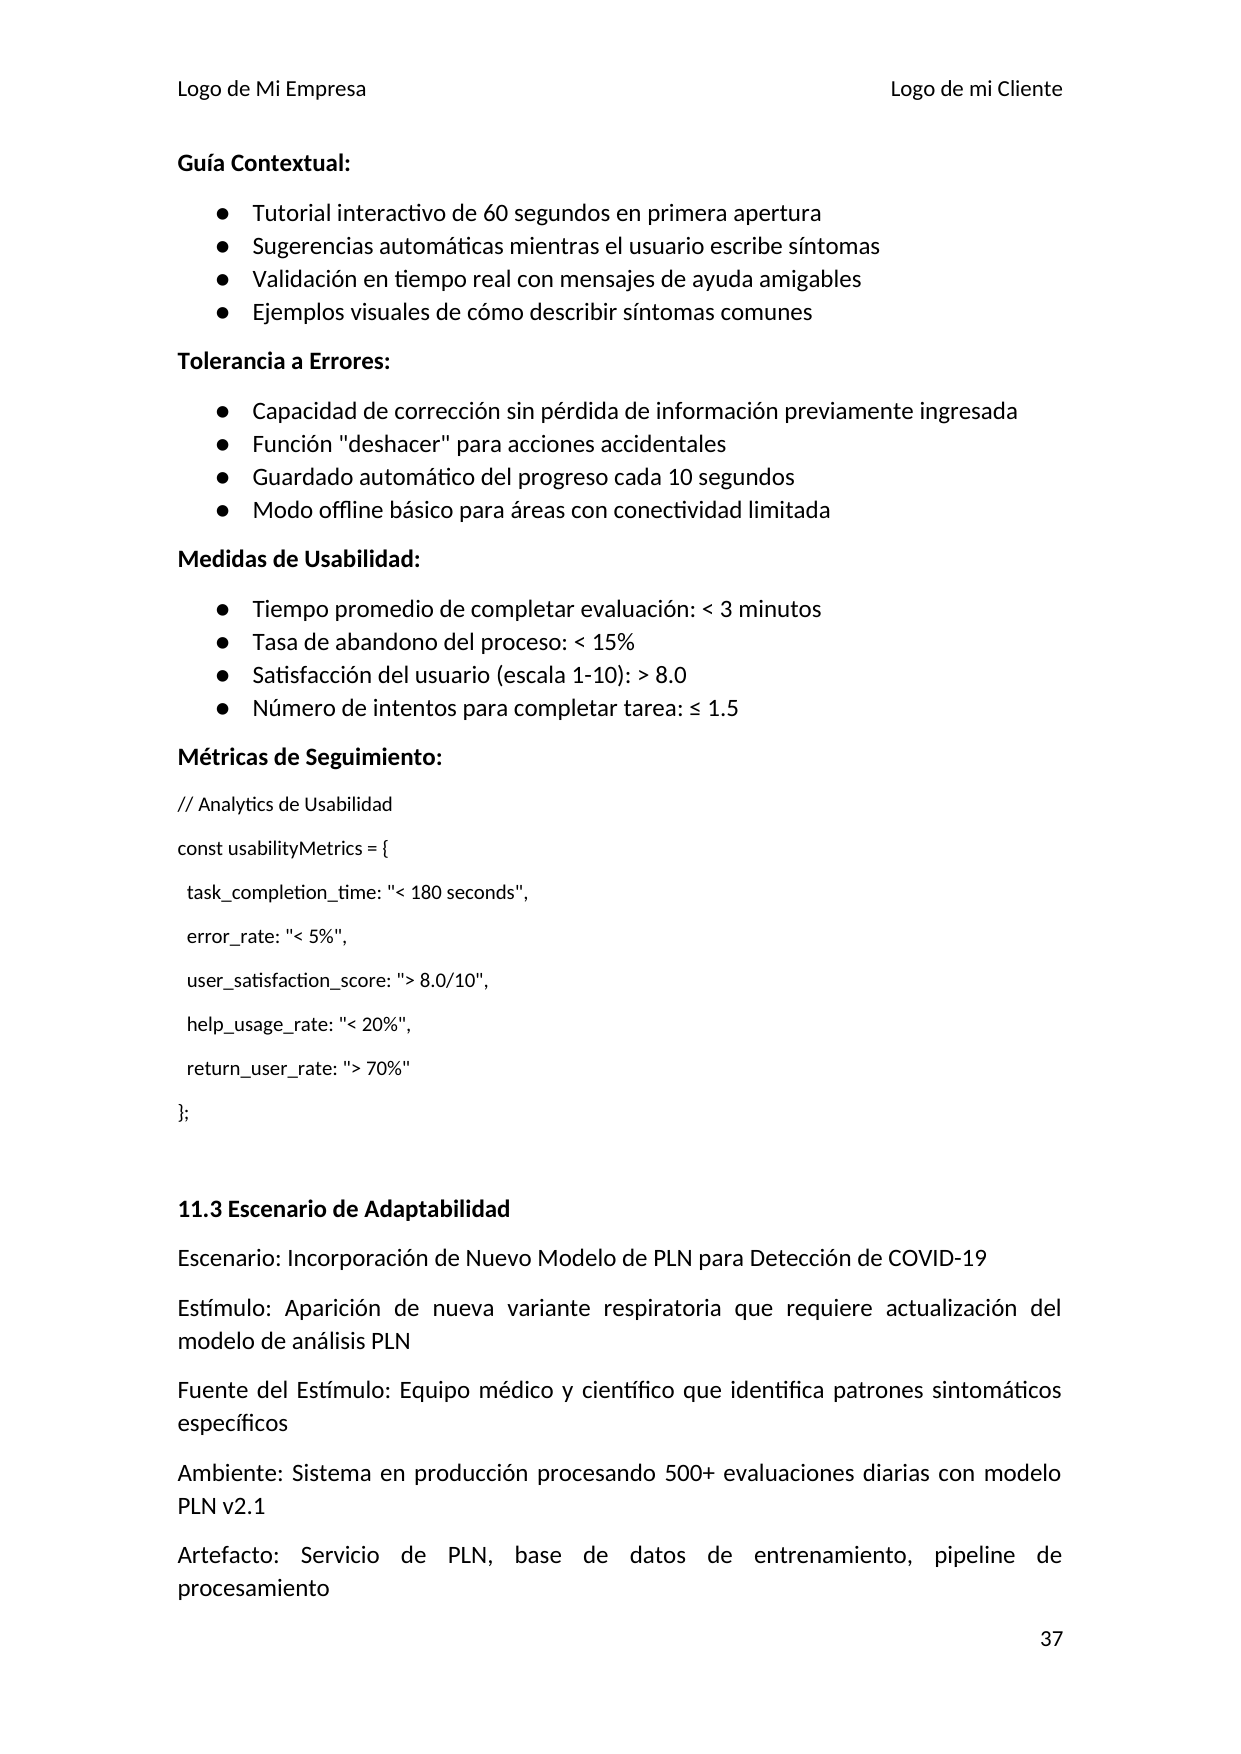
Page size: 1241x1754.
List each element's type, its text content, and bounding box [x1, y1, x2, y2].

text // Analytics de Usabilidad [177, 791, 1063, 816]
text error_rate: "< 5%", [177, 923, 1063, 948]
text }; [177, 1099, 1063, 1125]
text return_user_rate: "> 70%" [177, 1055, 1063, 1081]
text Guía Contextual: [177, 148, 1063, 178]
list Modo offline básico para áreas con conectividad limitada [215, 494, 1063, 524]
list Tiempo promedio de completar evaluación: < 3 minutos [215, 593, 1063, 623]
text Escenario: Incorporación de Nuevo Modelo de PLN para Detección de COVID-19 [177, 1243, 1063, 1273]
text user_satisfaction_score: "> 8.0/10", [177, 967, 1063, 993]
text Medidas de Usabilidad: [177, 543, 1063, 574]
list Sugerencias automáticas mientras el usuario escribe síntomas [215, 230, 1063, 261]
list Capacidad de corrección sin pérdida de información previamente ingresada [215, 395, 1063, 426]
text Fuente del Estímulo: Equipo médico y científico que identifica patrones sintomáticos específicos [177, 1375, 1063, 1438]
list Función "deshacer" para acciones accidentales [215, 428, 1063, 458]
list Número de intentos para completar tarea: ≤ 1.5 [215, 692, 1063, 722]
text help_usage_rate: "< 20%", [177, 1011, 1063, 1037]
text Métricas de Seguimiento: [177, 741, 1063, 772]
text Artefacto: Servicio de PLN, base de datos de entrenamiento, pipeline de procesamiento [177, 1540, 1063, 1603]
text const usabilityMetrics = { [177, 835, 1063, 860]
text 11.3 Escenario de Adaptabilidad [177, 1193, 1063, 1223]
list Ejemplos visuales de cómo describir síntomas comunes [215, 296, 1063, 326]
list Satisfacción del usuario (escala 1-10): > 8.0 [215, 659, 1063, 689]
list Tutorial interactivo de 60 segundos en primera apertura [215, 197, 1063, 228]
text Ambiente: Sistema en producción procesando 500+ evaluaciones diarias con modelo PLN v2.1 [177, 1457, 1063, 1521]
list Guardado automático del progreso cada 10 segundos [215, 461, 1063, 491]
text Estímulo: Aparición de nueva variante respiratoria que requiere actualización del modelo de análisis PLN [177, 1292, 1063, 1356]
text task_completion_time: "< 180 seconds", [177, 879, 1063, 904]
text Tolerancia a Errores: [177, 346, 1063, 376]
list Validación en tiempo real con mensajes de ayuda amigables [215, 263, 1063, 293]
list Tasa de abandono del proceso: < 15% [215, 626, 1063, 656]
